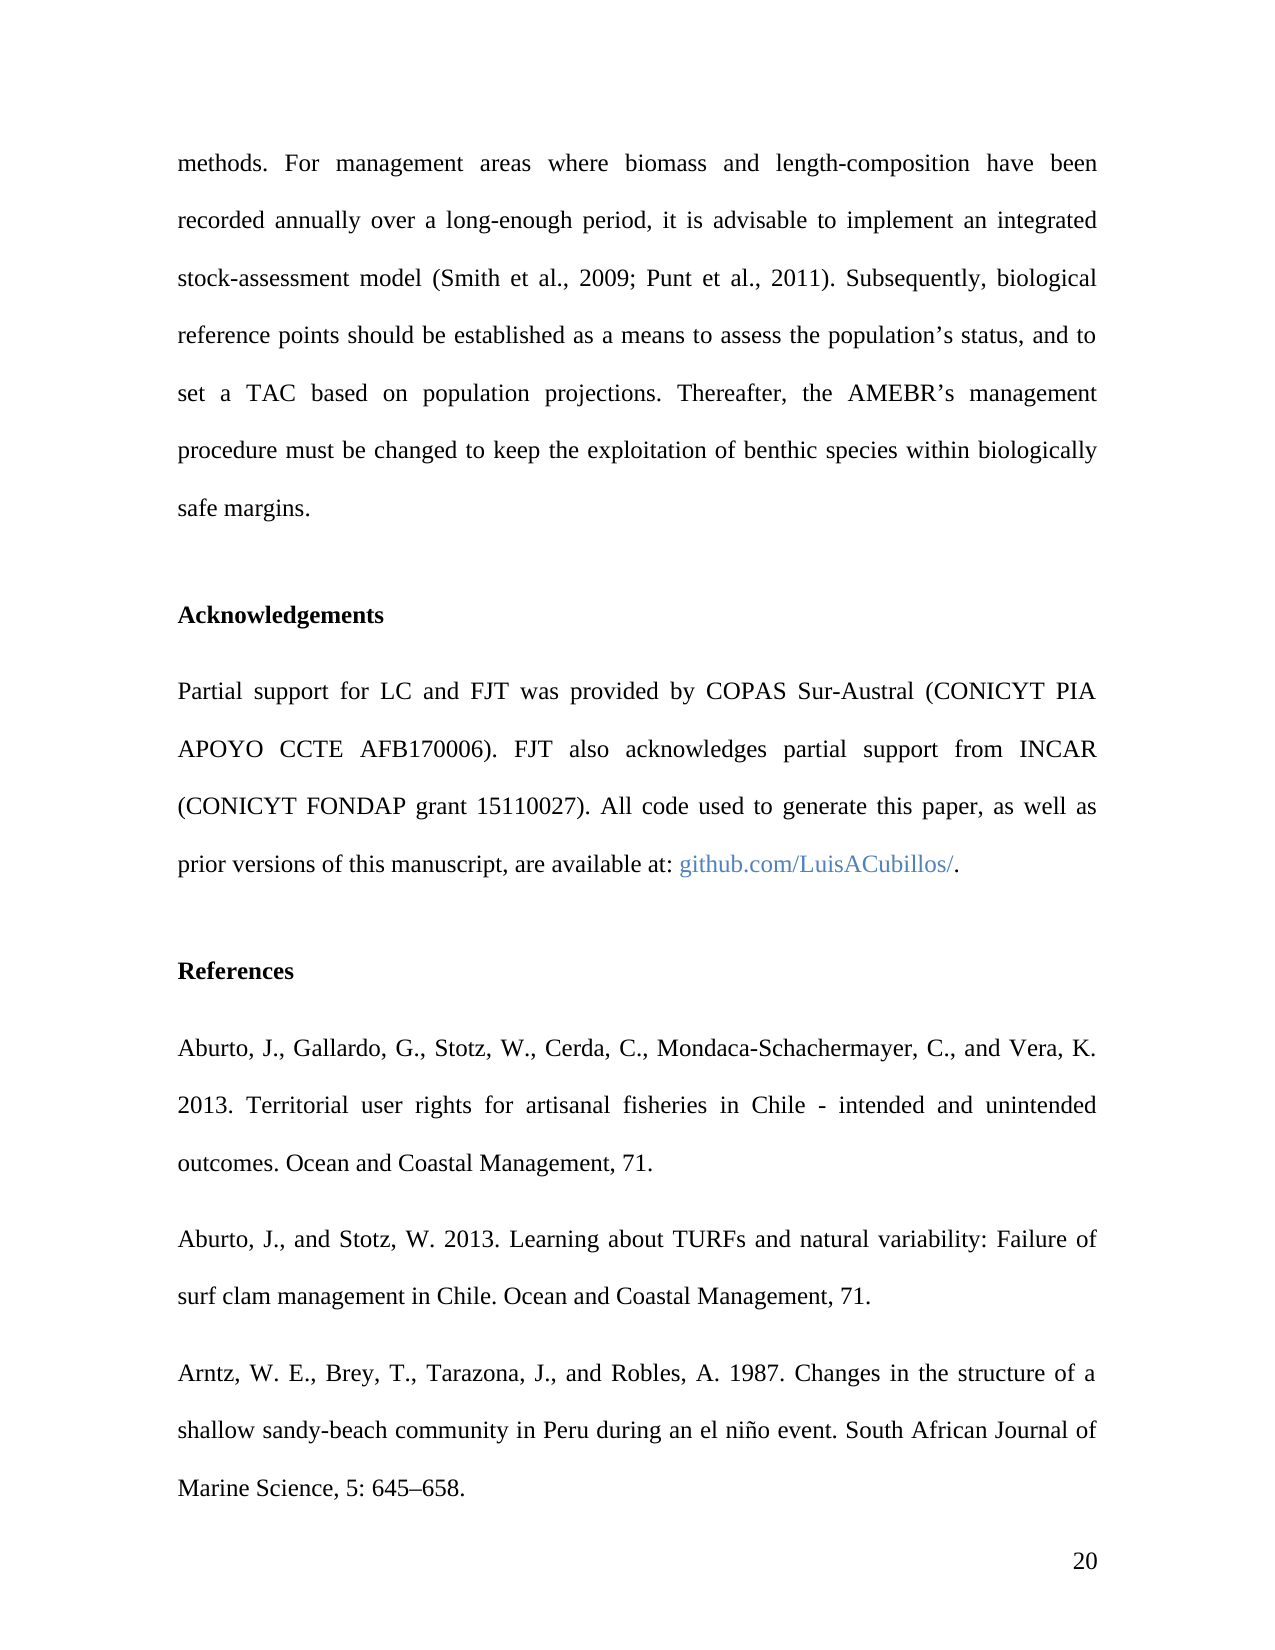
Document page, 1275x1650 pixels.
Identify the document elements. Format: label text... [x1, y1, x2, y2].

text Arntz, W. E., Brey, T., Tarazona, J., and Robles, A. 1987. Changes in the structure of a shallow sandy-beach community in Peru during an el niño event. South African Journal of Marine Science, 5: 645–658. [177, 1358, 1098, 1501]
subtitle Acknowledgements [177, 600, 1098, 629]
text Aburto, J., Gallardo, G., Stotz, W., Cerda, C., Mondaca-Schachermayer, C., and Vera, K. 2013. Territorial user rights for artisanal fisheries in Chile - intended and unintended outcomes. Ocean and Coastal Management, 71. [177, 1033, 1098, 1176]
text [177, 148, 1098, 521]
subtitle References [177, 956, 1098, 985]
text Aburto, J., and Stotz, W. 2013. Learning about TURFs and natural variability: Failure of surf clam management in Chile. Ocean and Coastal Management, 71. [177, 1224, 1098, 1310]
text Partial support for LC and FJT was provided by COPAS Sur-Austral (CONICYT PIA APOYO CCTE AFB170006). FJT also acknowledges partial support from INCAR (CONICYT FONDAP grant 15110027). All code used to generate this paper, as well as prior versions of this manuscript, are available at: github.com/LuisACubillos/. [177, 676, 1098, 878]
